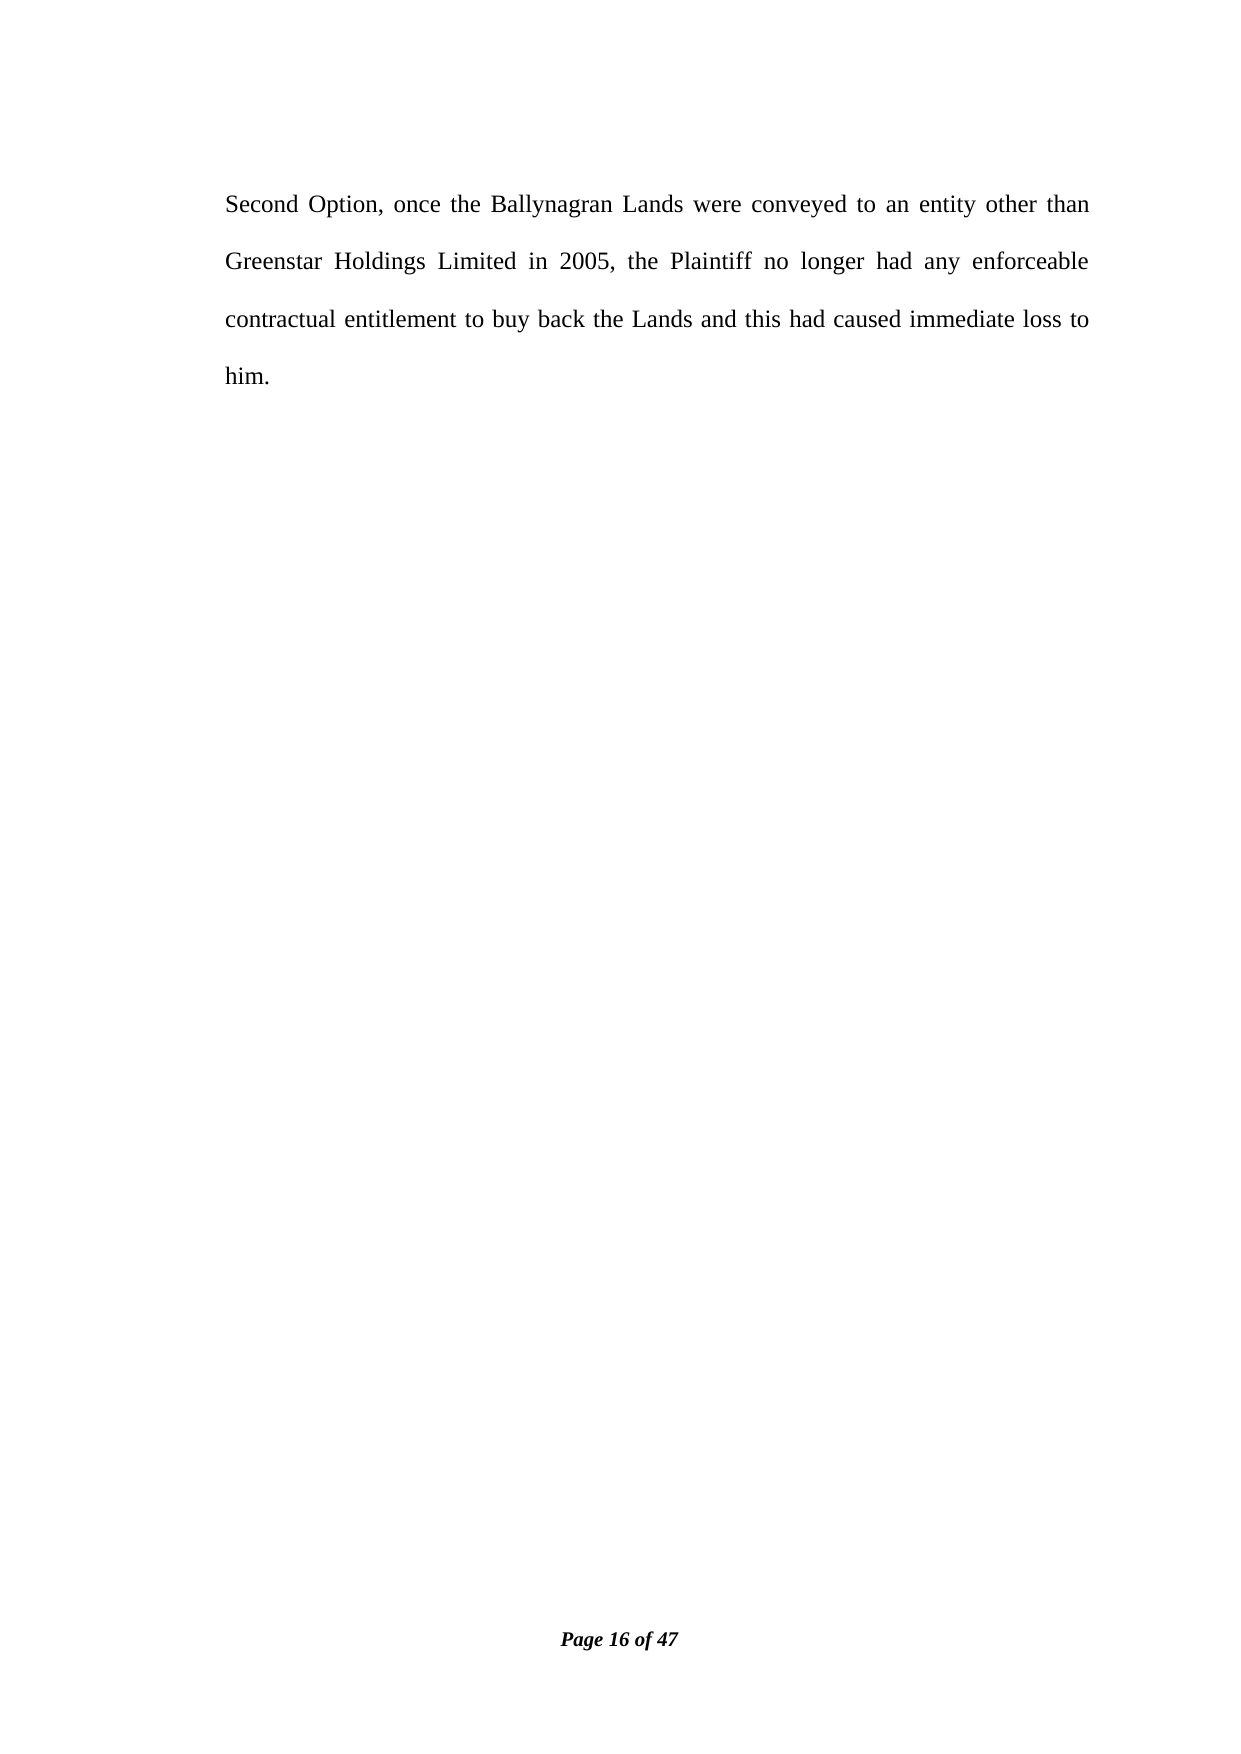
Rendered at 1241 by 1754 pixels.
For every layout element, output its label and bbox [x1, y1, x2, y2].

list [150, 189, 1090, 390]
